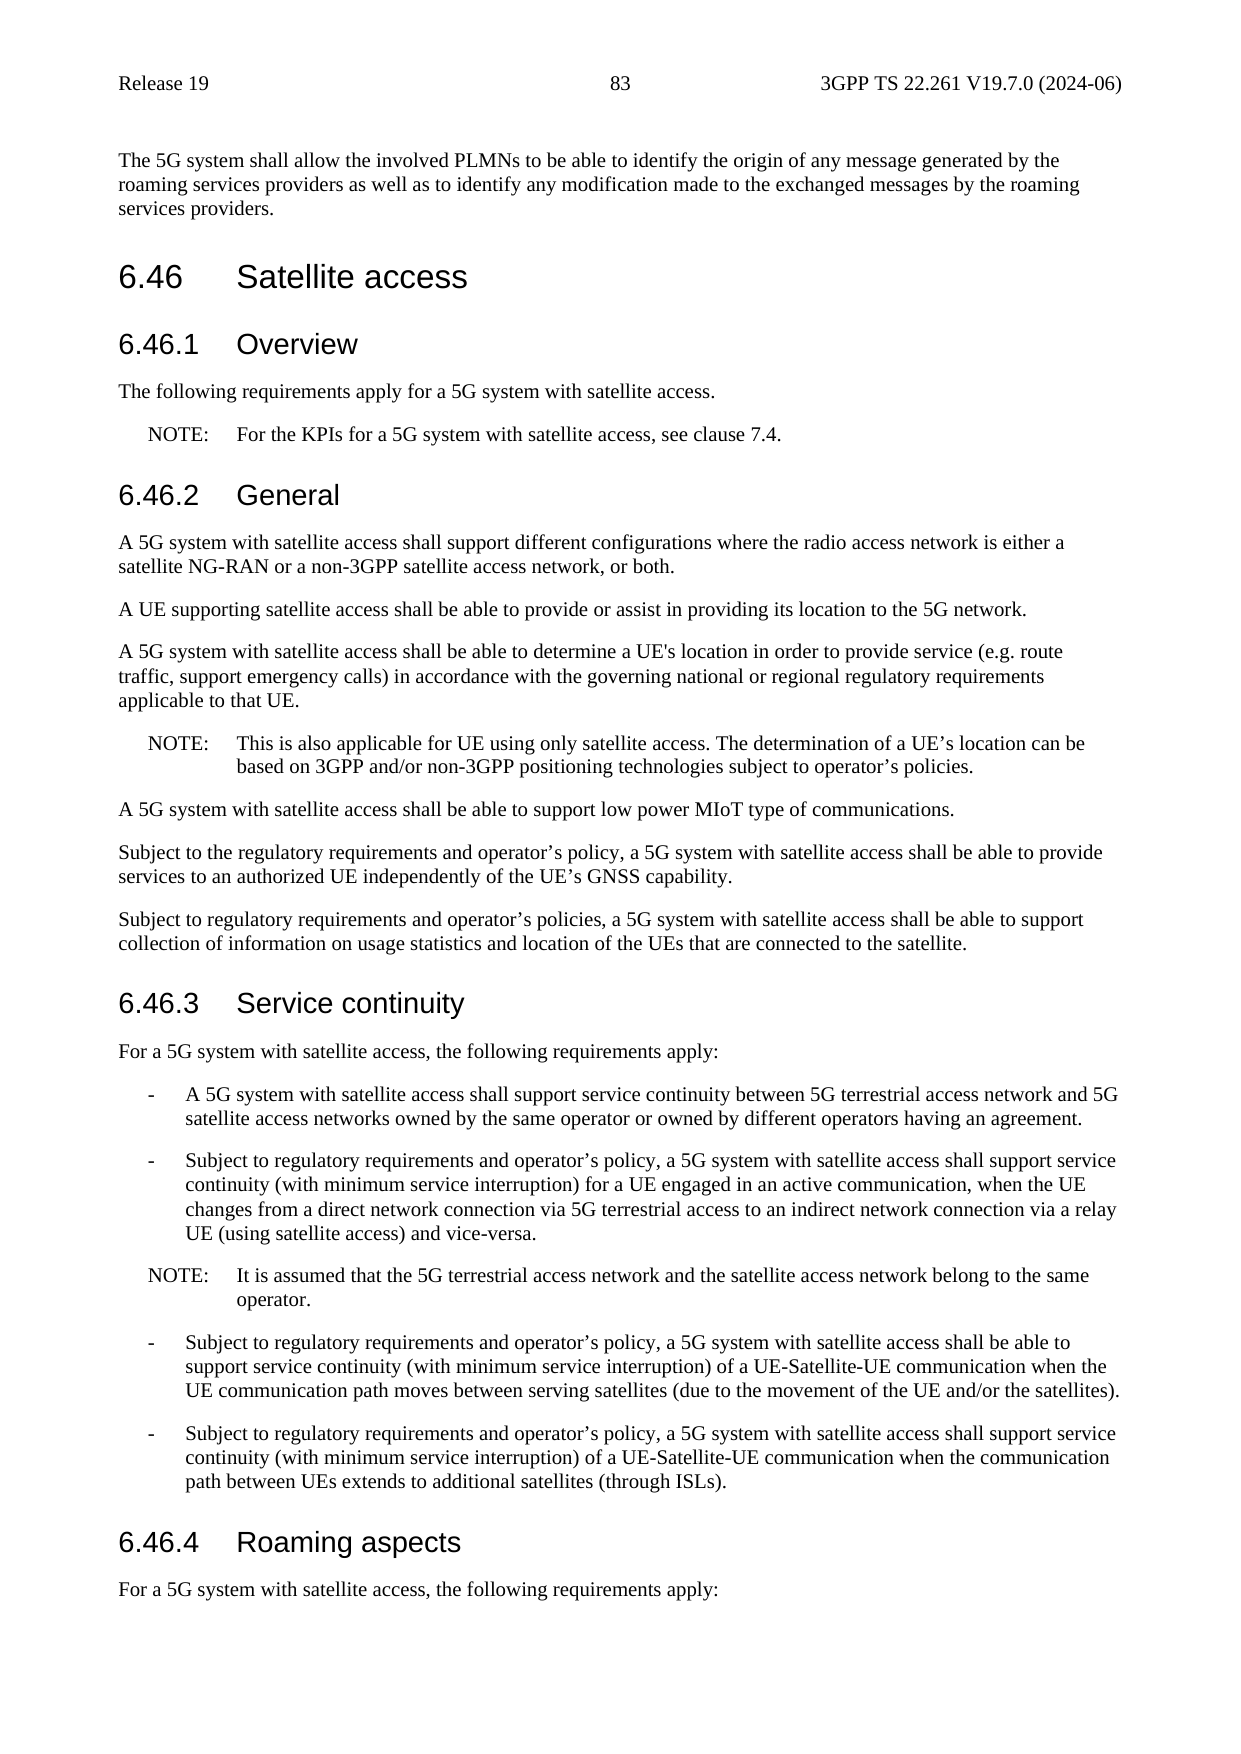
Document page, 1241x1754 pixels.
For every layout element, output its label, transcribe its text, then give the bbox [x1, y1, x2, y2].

text NOTE: This is also applicable for UE using only satellite access. The determination of a UE’s location can be based on 3GPP and/or non-3GPP positioning technologies subject to operator’s policies. [148, 730, 1122, 778]
text Subject to regulatory requirements and operator’s policies, a 5G system with satellite access shall be able to support collection of information on usage statistics and location of the UEs that are connected to the satellite. [118, 907, 1122, 955]
text For a 5G system with satellite access, the following requirements apply: [118, 1039, 1122, 1063]
text Subject to the regulatory requirements and operator’s policy, a 5G system with satellite access shall be able to provide services to an authorized UE independently of the UE’s GNSS capability. [118, 840, 1122, 888]
text The following requirements apply for a 5G system with satellite access. [118, 379, 1122, 403]
text For a 5G system with satellite access, the following requirements apply: [118, 1577, 1122, 1601]
list Subject to regulatory requirements and operator’s policy, a 5G system with satellite access shall support service continuity (with minimum service interruption) of a UE-Satellite-UE communication when the communication path between UEs extends to additional satellites (through ISLs). [148, 1421, 1122, 1493]
list A 5G system with satellite access shall support service continuity between 5G terrestrial access network and 5G satellite access networks owned by the same operator or owned by different operators having an agreement. [148, 1081, 1122, 1129]
subtitle 6.46.1 Overview [118, 327, 1122, 361]
list Subject to regulatory requirements and operator’s policy, a 5G system with satellite access shall support service continuity (with minimum service interruption) for a UE engaged in an active communication, when the UE changes from a direct network connection via 5G terrestrial access to an indirect network connection via a relay UE (using satellite access) and vice-versa. [148, 1148, 1122, 1244]
text A UE supporting satellite access shall be able to provide or assist in providing its location to the 5G network. [118, 597, 1122, 621]
text NOTE: It is assumed that the 5G terrestrial access network and the satellite access network belong to the same operator. [148, 1263, 1122, 1311]
subtitle 6.46.4 Roaming aspects [118, 1524, 1122, 1558]
text A 5G system with satellite access shall support different configurations where the radio access network is either a satellite NG-RAN or a non-3GPP satellite access network, or both. [118, 530, 1122, 578]
subtitle 6.46 Satellite access [118, 257, 1122, 296]
text NOTE: For the KPIs for a 5G system with satellite access, see clause 7.4. [148, 422, 1122, 446]
list Subject to regulatory requirements and operator’s policy, a 5G system with satellite access shall be able to support service continuity (with minimum service interruption) of a UE-Satellite-UE communication when the UE communication path moves between serving satellites (due to the movement of the UE and/or the satellites). [148, 1330, 1122, 1402]
text A 5G system with satellite access shall be able to determine a UE's location in order to provide service (e.g. route traffic, support emergency calls) in accordance with the governing national or regional regulatory requirements applicable to that UE. [118, 639, 1122, 712]
text A 5G system with satellite access shall be able to support low power MIoT type of communications. [118, 797, 1122, 821]
subtitle 6.46.3 Service continuity [118, 986, 1122, 1020]
subtitle 6.46.2 General [118, 477, 1122, 511]
text The 5G system shall allow the involved PLMNs to be able to identify the origin of any message generated by the roaming services providers as well as to identify any modification made to the exchanged messages by the roaming services providers. [118, 148, 1122, 220]
